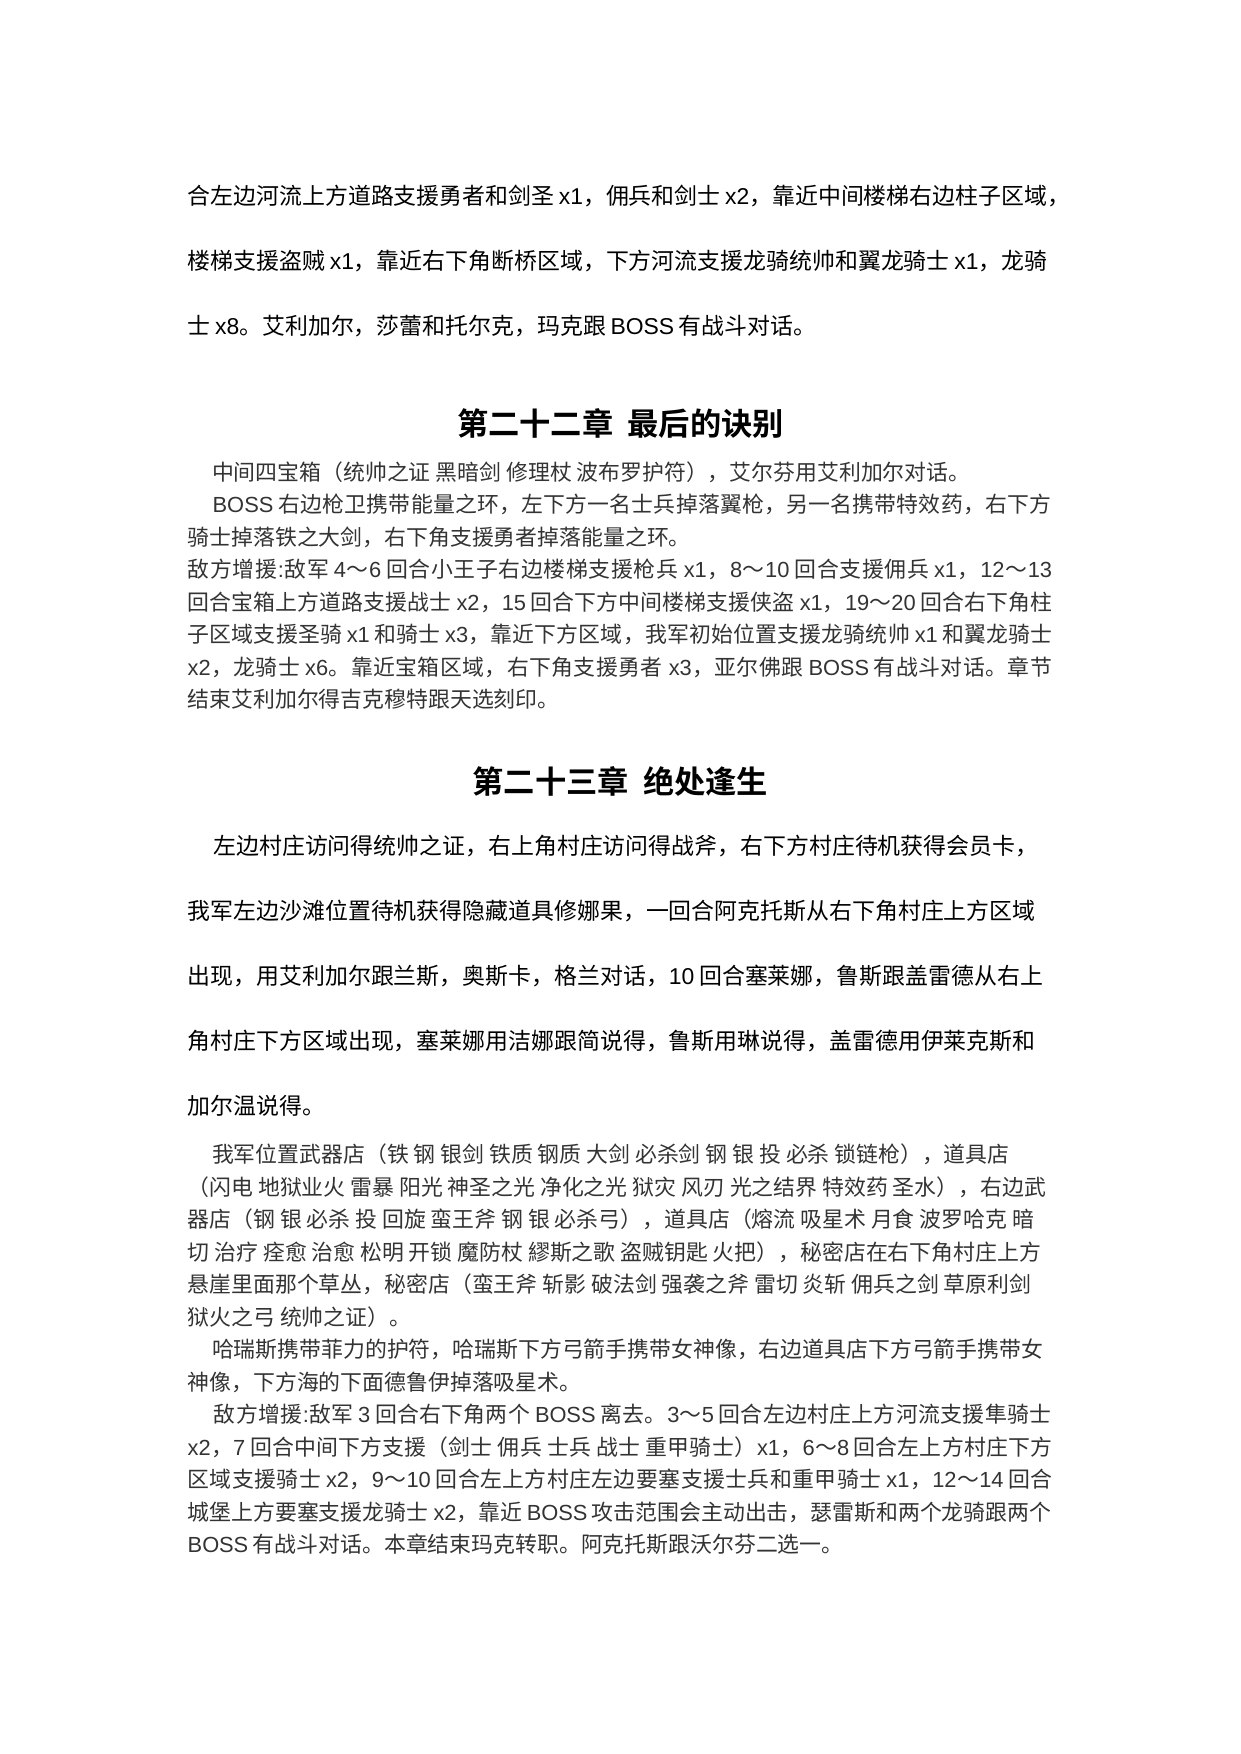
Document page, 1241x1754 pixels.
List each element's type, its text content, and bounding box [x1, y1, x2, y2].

text 哈瑞斯携带菲力的护符，哈瑞斯下方弓箭手携带女神像，右边道具店下方弓箭手携带女神像，下方海的下面德鲁伊掉落吸星术。 [187, 1332, 1053, 1397]
text 第二十二章 最后的诀别 [187, 389, 1053, 454]
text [187, 162, 1053, 357]
text 我军位置武器店（铁 钢 银剑 铁质 钢质 大剑 必杀剑 钢 银 投 必杀 锁链枪），道具店 （闪电 地狱业火 雷暴 阳光 神圣之光 净化之光 狱灾 风刃 光之结界 特效药 圣水），右边武器店（钢 银 必杀 投 回旋 蛮王斧 钢 银 必杀弓），道具店（熔流 吸星术 月食 波罗哈克 暗切 治疗 痊愈 治愈 松明 开锁 魔防杖 繆斯之歌 盗贼钥匙 火把），秘密店在右下角村庄上方悬崖里面那个草丛，秘密店（蛮王斧 斩影 破法剑 强袭之斧 雷切 炎斩 佣兵之剑 草原利剑 狱火之弓 统帅之证）。 [187, 1137, 1053, 1332]
text 敌方增援:敌军3回合右下角两个BOSS离去。3～5回合左边村庄上方河流支援隼骑士x2，7回合中间下方支援（剑士 佣兵 士兵 战士 重甲骑士）x1，6～8回合左上方村庄下方区域支援骑士x2，9～10回合左上方村庄左边要塞支援士兵和重甲骑士x1，12～14回合城堡上方要塞支援龙骑士x2，靠近BOSS攻击范围会主动出击，瑟雷斯和两个龙骑跟两个BOSS有战斗对话。本章结束玛克转职。阿克托斯跟沃尔芬二选一。 [187, 1397, 1053, 1559]
text 敌方增援:敌军4～6回合小王子右边楼梯支援枪兵x1，8～10回合支援佣兵x1，12～13回合宝箱上方道路支援战士x2，15回合下方中间楼梯支援侠盗x1，19～20回合右下角柱子区域支援圣骑x1和骑士x3，靠近下方区域，我军初始位置支援龙骑统帅x1和翼龙骑士x2，龙骑士x6。靠近宝箱区域，右下角支援勇者x3，亚尔佛跟BOSS有战斗对话。章节结束艾利加尔得吉克穆特跟天选刻印。 [187, 552, 1053, 714]
text BOSS右边枪卫携带能量之环，左下方一名士兵掉落翼枪，另一名携带特效药，右下方骑士掉落铁之大剑，右下角支援勇者掉落能量之环。 [187, 487, 1053, 552]
text 中间四宝箱（统帅之证 黑暗剑 修理杖 波布罗护符），艾尔芬用艾利加尔对话。 [187, 454, 1053, 487]
text 第二十三章 绝处逢生 [187, 747, 1053, 812]
text 左边村庄访问得统帅之证，右上角村庄访问得战斧，右下方村庄待机获得会员卡，我军左边沙滩位置待机获得隐藏道具修娜果，一回合阿克托斯从右下角村庄上方区域出现，用艾利加尔跟兰斯，奥斯卡，格兰对话，10回合塞莱娜，鲁斯跟盖雷德从右上角村庄下方区域出现，塞莱娜用洁娜跟简说得，鲁斯用琳说得，盖雷德用伊莱克斯和加尔温说得。 [187, 812, 1053, 1137]
